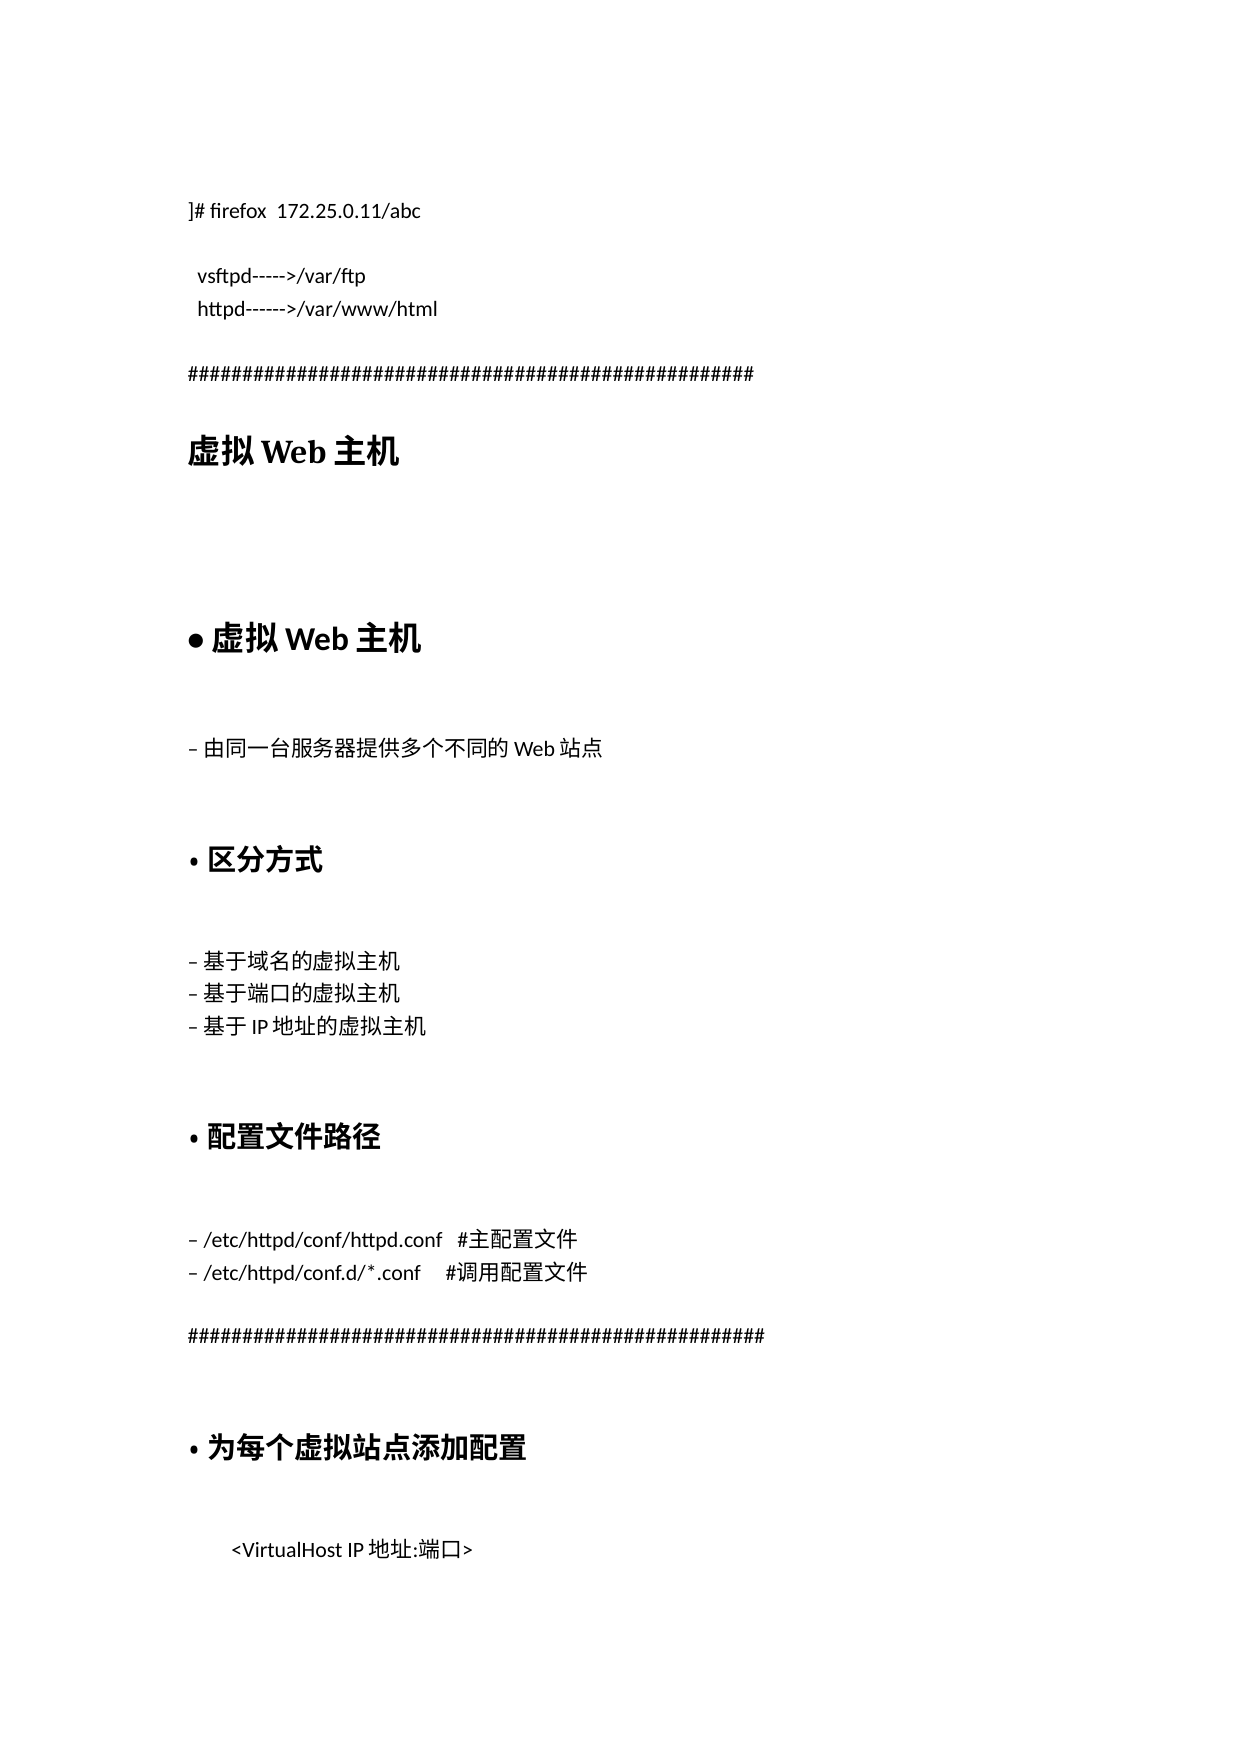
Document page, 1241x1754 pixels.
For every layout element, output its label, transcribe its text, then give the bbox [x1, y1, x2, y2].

subtitle • 虚拟Web主机 [187, 603, 1053, 668]
text – /etc/httpd/conf.d/*.conf #调用配置文件 [187, 1254, 1053, 1287]
text – 基于域名的虚拟主机 [187, 943, 1053, 976]
text – 基于IP地址的虚拟主机 [187, 1008, 1053, 1041]
text vsftpd----->/var/ftp [187, 259, 1053, 292]
text – 基于端口的虚拟主机 [187, 976, 1053, 1008]
text ]# firefox 172.25.0.11/abc [187, 194, 1053, 227]
subtitle • 为每个虚拟站点添加配置 [187, 1413, 1053, 1478]
subtitle • 配置文件路径 [187, 1103, 1053, 1168]
subtitle 虚拟Web主机 [187, 417, 1053, 482]
text – 由同一台服务器提供多个不同的Web站点 [187, 731, 1053, 763]
text – /etc/httpd/conf/httpd.conf #主配置文件 [187, 1222, 1053, 1254]
subtitle • 区分方式 [187, 825, 1053, 890]
text <VirtualHost IP地址:端口> [187, 1532, 1053, 1564]
text #################################################### [187, 357, 1053, 389]
text httpd------>/var/www/html [187, 292, 1053, 324]
text ##################################################### [187, 1319, 1053, 1352]
